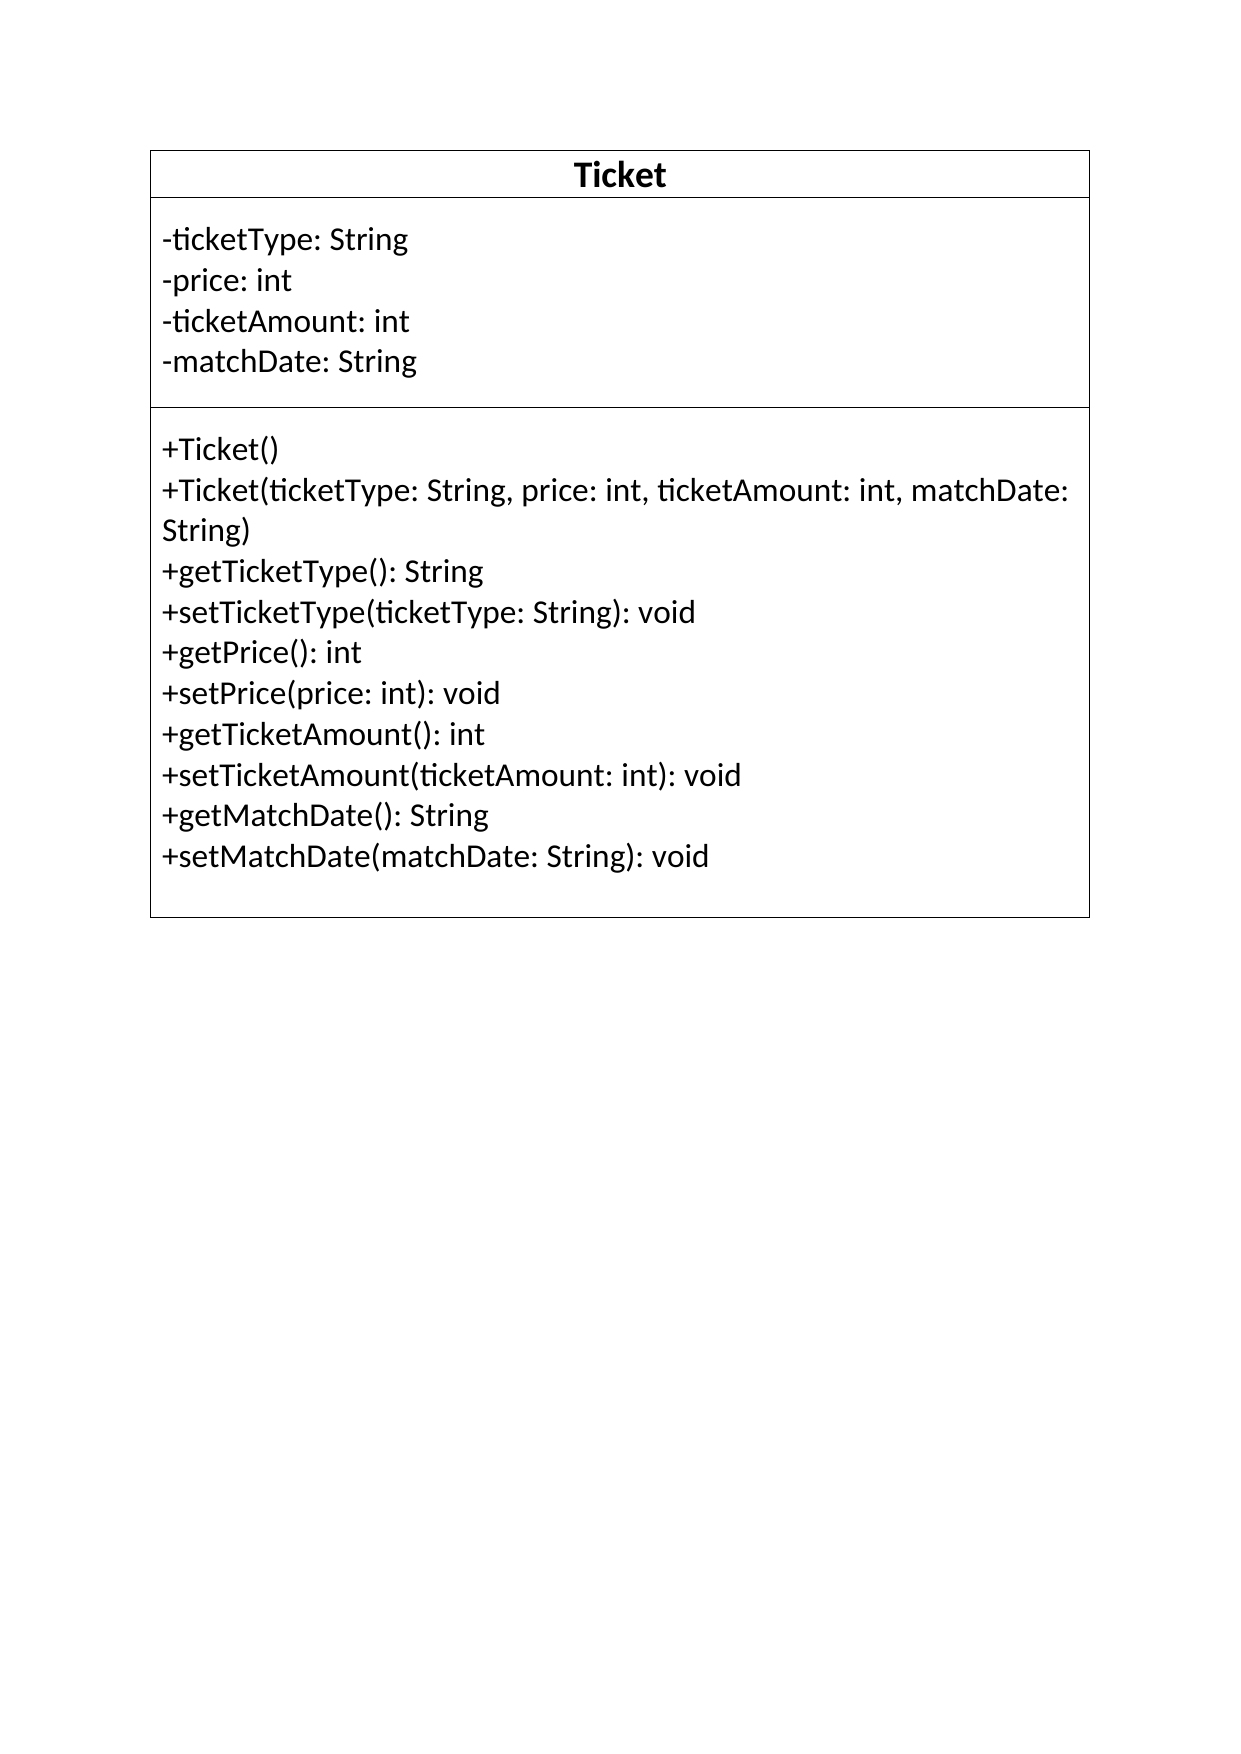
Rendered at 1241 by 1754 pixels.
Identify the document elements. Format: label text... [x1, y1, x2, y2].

table_header Ticket [151, 151, 1089, 197]
table_cell +Ticket() +Ticket(ticketType: String, price: int, ticketAmount: int, matchDate: String) +getTicketType(): String +setTicketType(ticketType: String): void +getPrice(): int +setPrice(price: int): void +getTicketAmount(): int +setTicketAmount(ticketAmount: int): void +getMatchDate(): String +setMatchDate(matchDate: String): void [151, 408, 1089, 917]
table_cell -ticketType: String -price: int -ticketAmount: int -matchDate: String [151, 198, 1089, 407]
